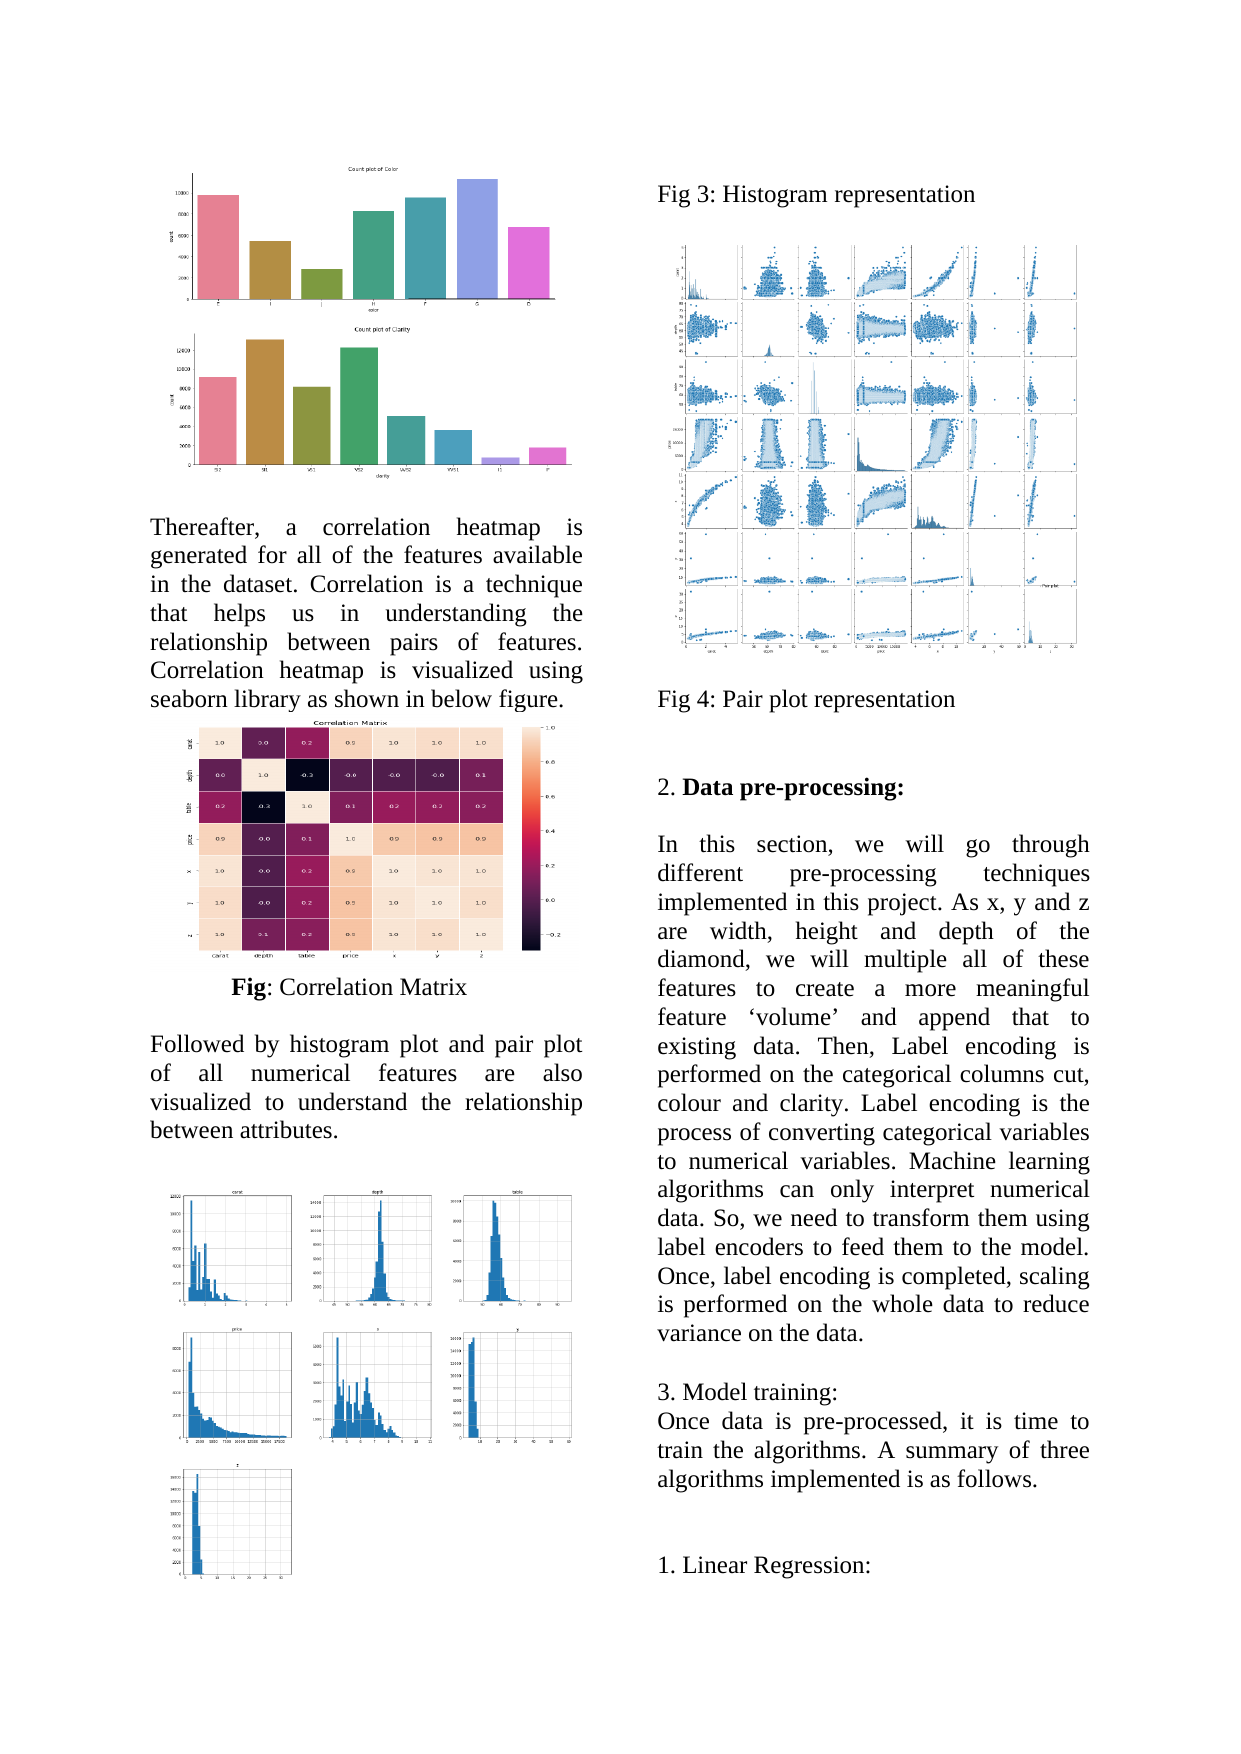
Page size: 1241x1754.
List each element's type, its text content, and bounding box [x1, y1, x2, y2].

text Fig 3: Histogram representation [657, 179, 1090, 207]
text Once data is pre-processed, it is time to train the algorithms. A summary of three algorithms implemented is as follows. [657, 1406, 1090, 1492]
text In this section, we will go through different pre-processing techniques implemented in this project. As x, y and z are width, height and depth of the diamond, we will multiple all of these features to create a more meaningful feature ‘volume’ and append that to existing data. Then, Label encoding is performed on the categorical columns cut, colour and clarity. Label encoding is the process of converting categorical variables to numerical variables. Machine learning algorithms can only interpret numerical data. So, we need to transform them using label encoders to feed them to the model. Once, label encoding is completed, scaling is performed on the whole data to reduce variance on the data. [657, 829, 1090, 1347]
text Fig 4: Pair plot representation [657, 684, 1090, 713]
text Fig: Correlation Matrix [150, 972, 583, 1000]
text 2. Data pre-processing: [657, 772, 1090, 801]
text 3. Model training: [657, 1377, 1090, 1406]
picture [657, 236, 1091, 656]
picture [150, 1177, 584, 1581]
text Thereafter, a correlation heatmap is generated for all of the features available in the dataset. Correlation is a technique that helps us in understanding the relationship between pairs of features. Correlation heatmap is visualized using seaborn library as shown in below figure. [150, 512, 583, 713]
picture [150, 712, 579, 972]
text Followed by histogram plot and pair plot of all numerical features are also visualized to understand the relationship between attributes. [150, 1029, 583, 1144]
picture [150, 150, 584, 483]
text 1. Linear Regression: [657, 1550, 1090, 1579]
